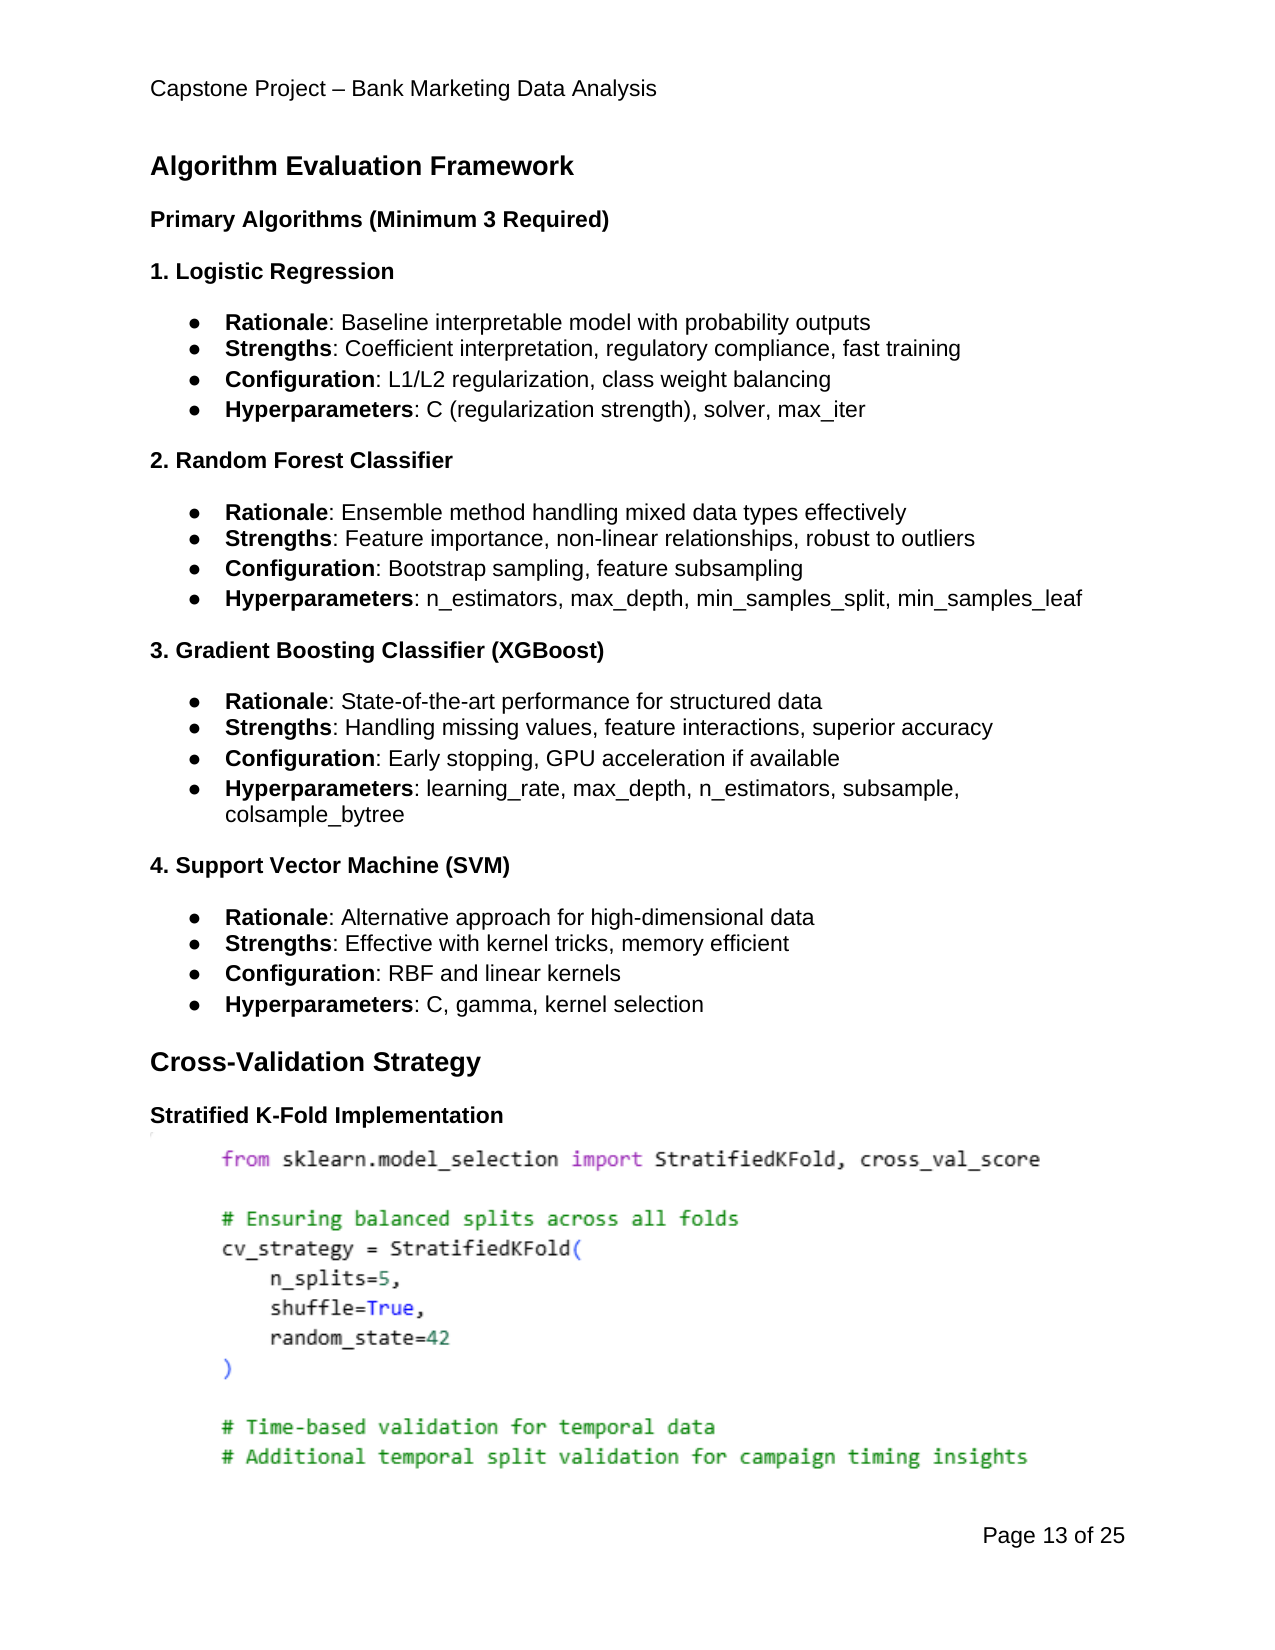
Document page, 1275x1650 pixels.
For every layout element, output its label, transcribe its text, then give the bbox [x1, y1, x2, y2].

list Hyperparameters: n_estimators, max_depth, min_samples_split, min_samples_leaf [187, 585, 1125, 612]
list Hyperparameters: C (regularization strength), solver, max_iter [187, 396, 1125, 422]
list Rationale: Ensemble method handling mixed data types effectively [187, 498, 1125, 525]
list Rationale: Baseline interpretable model with probability outputs [187, 309, 1125, 335]
list Configuration: Bootstrap sampling, feature subsampling [187, 555, 1125, 581]
subtitle Algorithm Evaluation Framework [150, 150, 1125, 181]
subtitle Cross-Validation Strategy [150, 1046, 1125, 1077]
subtitle Primary Algorithms (Minimum 3 Required) [150, 206, 1125, 233]
list Rationale: State-of-the-art performance for structured data [187, 688, 1125, 714]
list Strengths: Feature importance, non-linear relationships, robust to outliers [187, 525, 1125, 551]
text 3. Gradient Boosting Classifier (XGBoost) [150, 637, 1125, 663]
list Configuration: Early stopping, GPU acceleration if available [187, 744, 1125, 771]
text 1. Logistic Regression [150, 258, 1125, 284]
list Configuration: L1/L2 regularization, class weight balancing [187, 366, 1125, 392]
subtitle Stratified K-Fold Implementation [150, 1102, 1125, 1129]
list Configuration: RBF and linear kernels [187, 960, 1125, 987]
list Hyperparameters: C, gamma, kernel selection [187, 991, 1125, 1017]
list Strengths: Coefficient interpretation, regulatory compliance, fast training [187, 335, 1125, 362]
picture [150, 1132, 1125, 1475]
text 2. Random Forest Classifier [150, 447, 1125, 473]
list Hyperparameters: learning_rate, max_depth, n_estimators, subsample, colsample_bytree [187, 775, 1125, 827]
list Rationale: Alternative approach for high-dimensional data [187, 904, 1125, 930]
list Strengths: Effective with kernel tricks, memory efficient [187, 930, 1125, 956]
text 4. Support Vector Machine (SVM) [150, 852, 1125, 879]
list Strengths: Handling missing values, feature interactions, superior accuracy [187, 714, 1125, 741]
